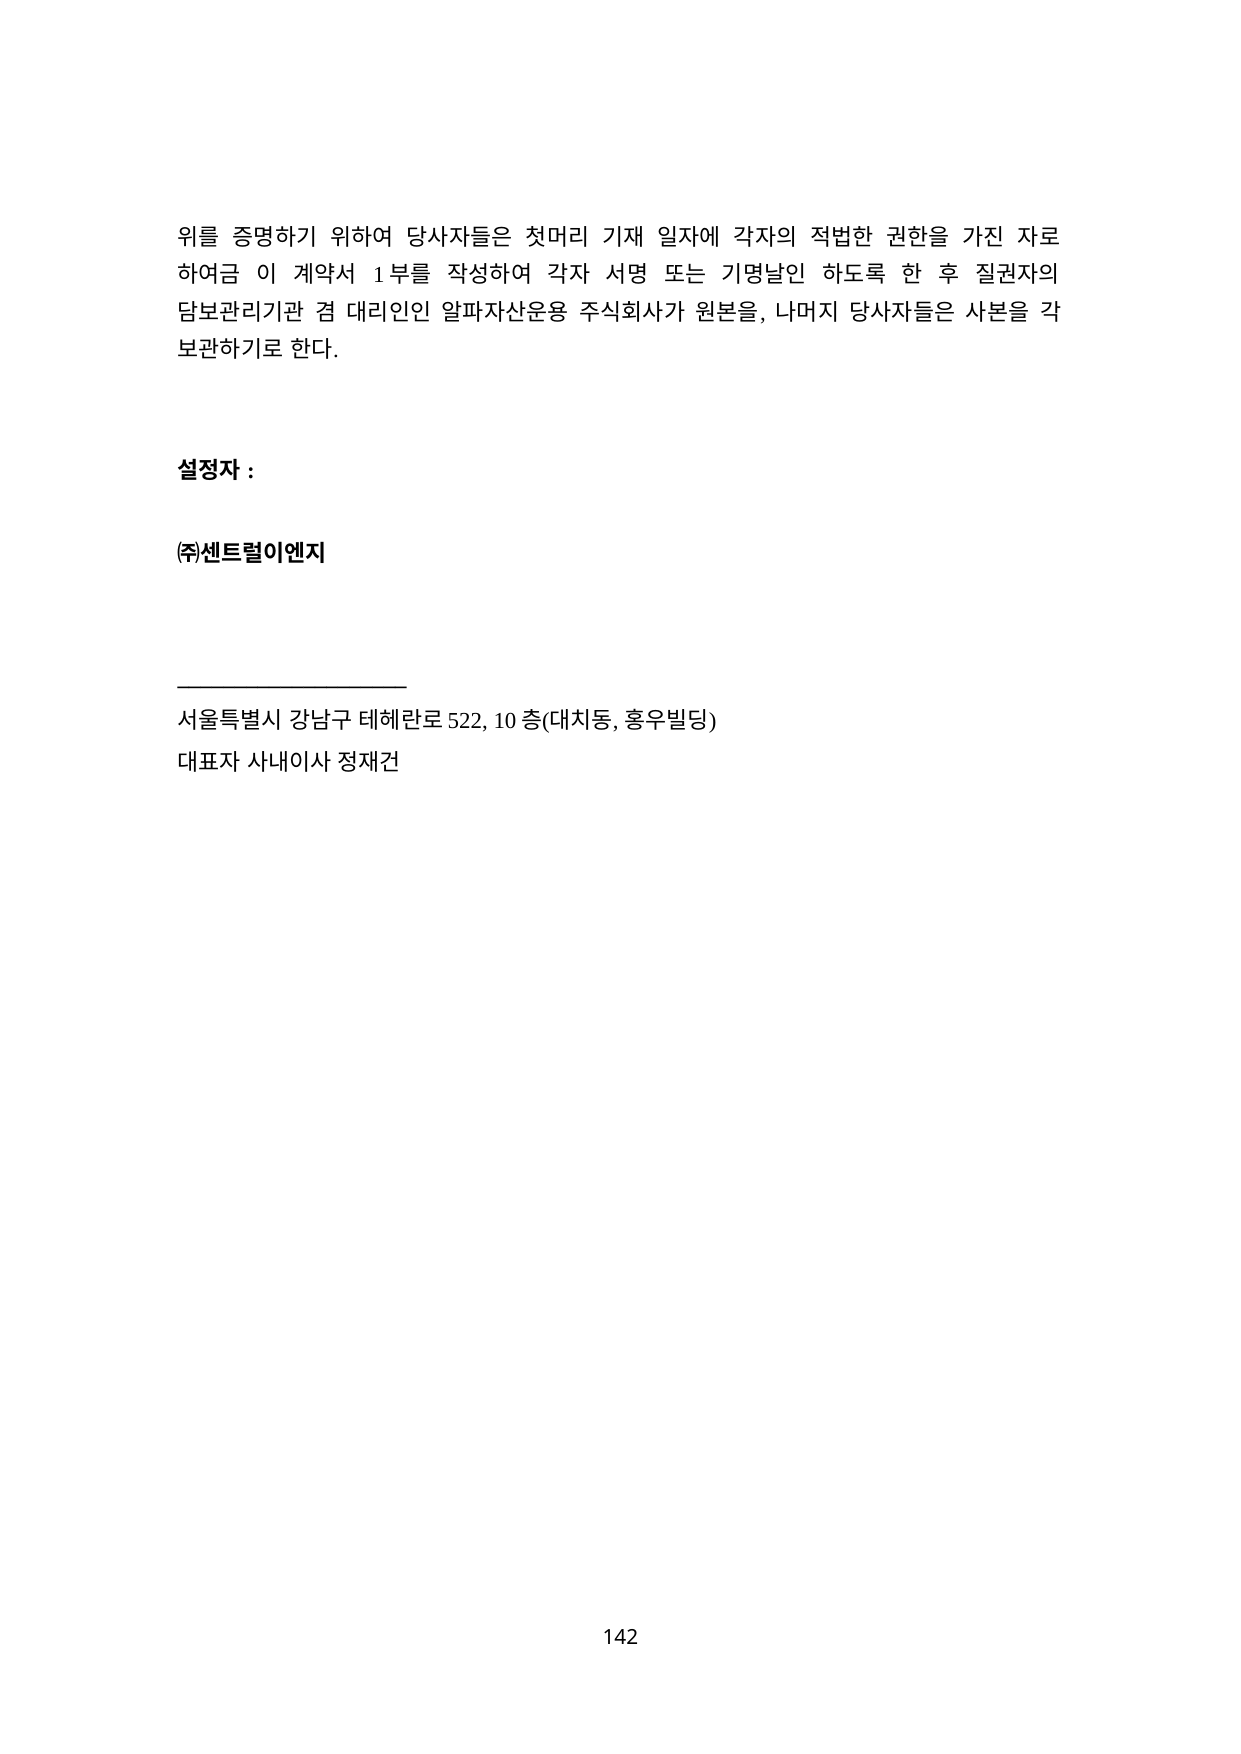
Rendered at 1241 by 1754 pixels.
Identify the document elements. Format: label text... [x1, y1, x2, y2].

text 서울특별시 강남구 테헤란로522, 10층(대치동, 홍우빌딩) [177, 700, 1063, 737]
text ㈜센트럴이엔지 [177, 533, 1063, 571]
text 위를 증명하기 위하여 당사자들은 첫머리 기재 일자에 각자의 적법한 권한을 가진 자로 하여금 이 계약서 1부를 작성하여 각자 서명 또는 기명날인 하도록 한 후 질권자의 담보관리기관 겸 대리인인 알파자산운용 주식회사가 원본을, 나머지 당사자들은 사본을 각 보관하기로 한다. [177, 217, 1061, 367]
text ____________________ [177, 658, 1063, 696]
text 설정자 : [177, 449, 1063, 487]
text 대표자 사내이사 정재건 [177, 742, 1063, 779]
